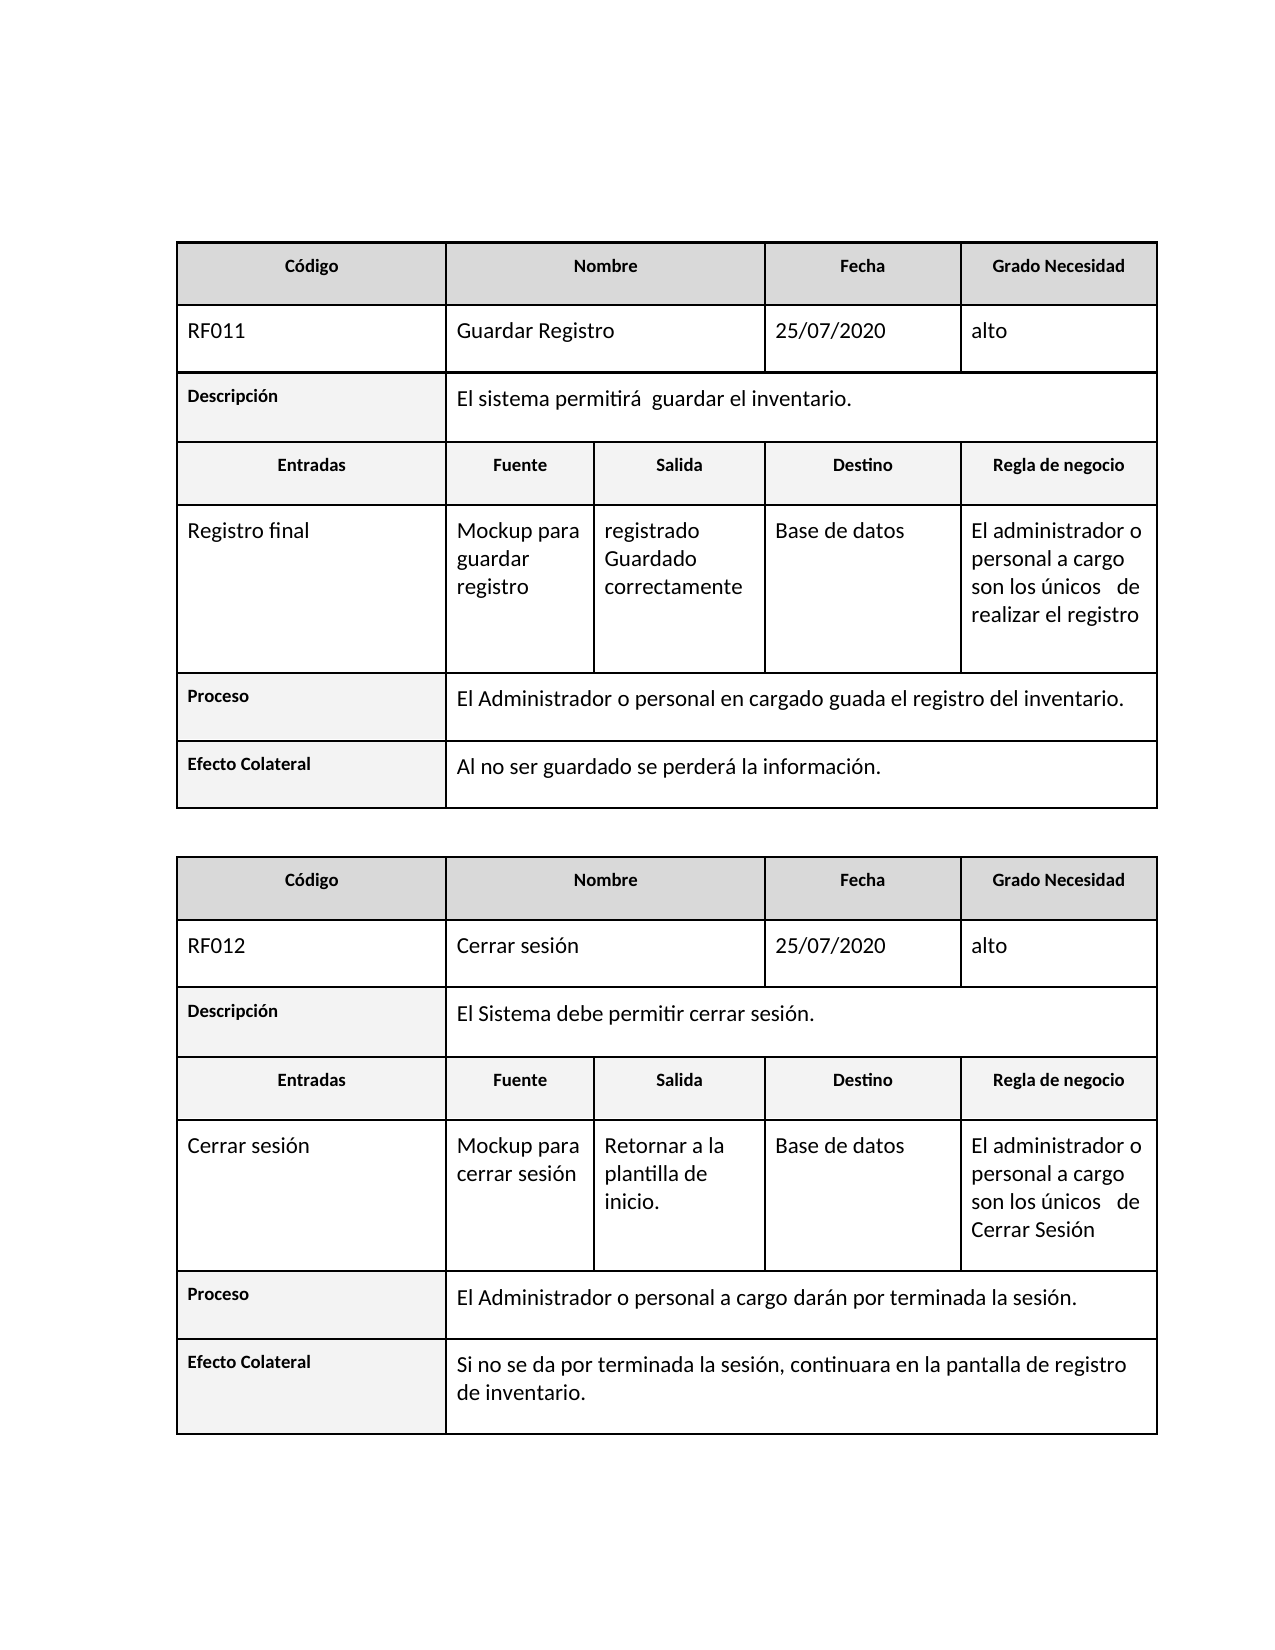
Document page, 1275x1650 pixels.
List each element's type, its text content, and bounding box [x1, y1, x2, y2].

table_cell RF012 [178, 921, 445, 986]
table_cell Retornar a la plantilla de inicio. [595, 1121, 764, 1270]
table_cell Guardar Registro [447, 306, 764, 371]
table_cell Regla de negocio [962, 1058, 1156, 1118]
table_header Código [178, 858, 445, 919]
table_cell Cerrar sesión [447, 921, 764, 986]
table_header Fecha [766, 858, 960, 919]
table_cell Registro final [178, 506, 445, 672]
table_cell Descripción [178, 374, 445, 441]
table_cell alto [962, 306, 1156, 371]
table_cell Base de datos [766, 1121, 960, 1270]
table_cell Entradas [178, 1058, 445, 1118]
table_cell RF011 [178, 306, 445, 371]
table_header Fecha [766, 244, 960, 304]
table_cell Fuente [447, 443, 593, 504]
table_cell alto [962, 921, 1156, 986]
table_header Grado Necesidad [962, 244, 1156, 304]
table_cell Efecto Colateral [178, 742, 445, 807]
table_cell El Sistema debe permitir cerrar sesión. [447, 988, 1156, 1056]
table_cell Proceso [178, 674, 445, 739]
table_cell El Administrador o personal en cargado guada el registro del inventario. [447, 674, 1156, 739]
table_cell Descripción [178, 988, 445, 1056]
table_cell Salida [595, 1058, 764, 1118]
table_cell Proceso [178, 1272, 445, 1338]
table_cell Si no se da por terminada la sesión, continuara en la pantalla de registro de inventario. [447, 1340, 1156, 1433]
table_header Código [178, 244, 445, 304]
table_header Nombre [447, 244, 764, 304]
table_cell Al no ser guardado se perderá la información. [447, 742, 1156, 807]
table_header Grado Necesidad [962, 858, 1156, 919]
table_cell El administrador o personal a cargo son los únicos de realizar el registro [962, 506, 1156, 672]
table_cell Efecto Colateral [178, 1340, 445, 1433]
table_cell Base de datos [766, 506, 960, 672]
table_cell El Administrador o personal a cargo darán por terminada la sesión. [447, 1272, 1156, 1338]
table_header Nombre [447, 858, 764, 919]
table_cell Fuente [447, 1058, 593, 1118]
table_cell El administrador o personal a cargo son los únicos de Cerrar Sesión [962, 1121, 1156, 1270]
table_cell Salida [595, 443, 764, 504]
table_cell Mockup para guardar registro [447, 506, 593, 672]
table_cell Destino [766, 1058, 960, 1118]
table_cell Entradas [178, 443, 445, 504]
table_cell 25/07/2020 [766, 921, 960, 986]
table_cell Cerrar sesión [178, 1121, 445, 1270]
table_cell Destino [766, 443, 960, 504]
table_cell El sistema permitirá guardar el inventario. [447, 374, 1156, 441]
table_cell 25/07/2020 [766, 306, 960, 371]
table_cell Mockup para cerrar sesión [447, 1121, 593, 1270]
table_cell registrado Guardado correctamente [595, 506, 764, 672]
table_cell Regla de negocio [962, 443, 1156, 504]
